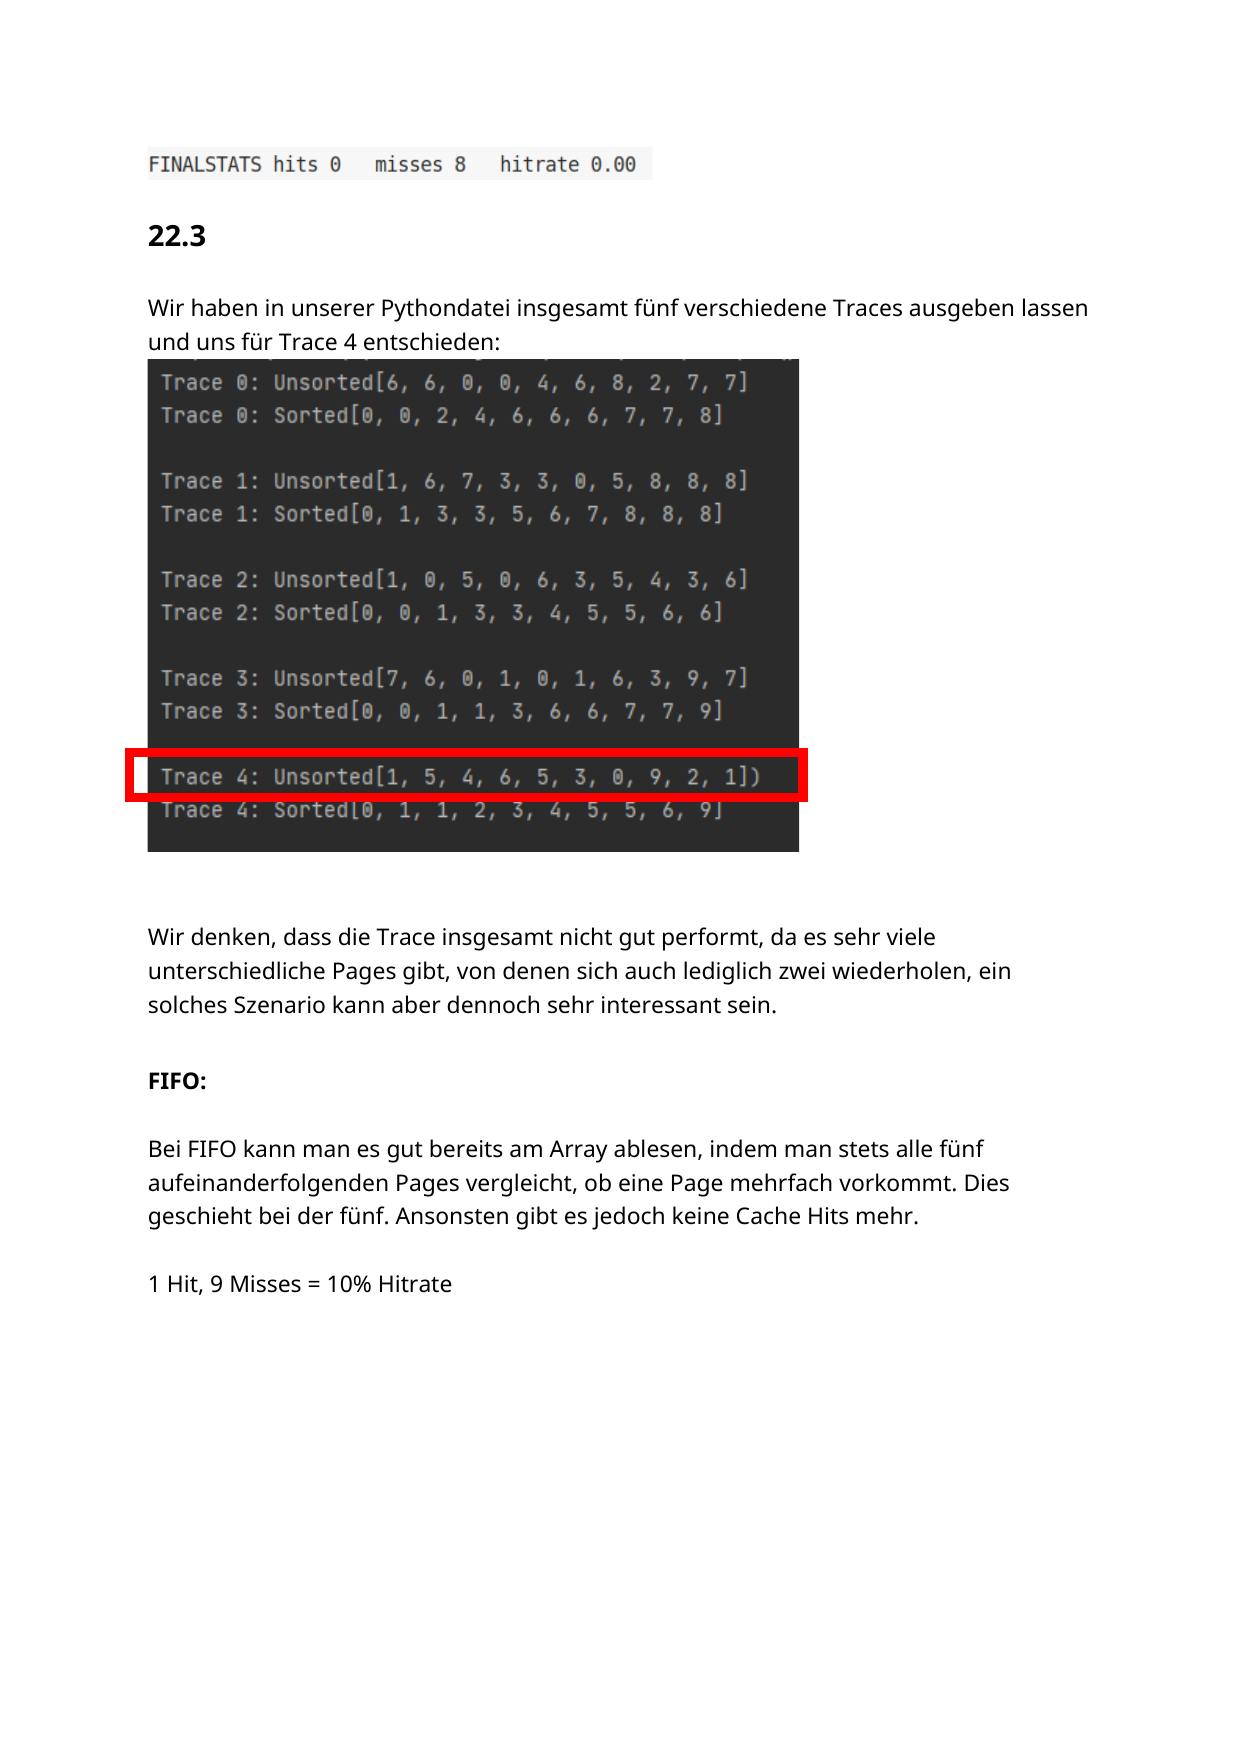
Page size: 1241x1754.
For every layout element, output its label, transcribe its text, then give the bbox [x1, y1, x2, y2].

picture [147, 802, 800, 852]
picture [147, 359, 800, 748]
text Wir haben in unserer Pythondatei insgesamt fünf verschiedene Traces ausgeben lassen und uns für Trace 4 entschieden: [148, 292, 1093, 357]
text Bei FIFO kann man es gut bereits am Array ablesen, indem man stets alle fünf aufeinanderfolgenden Pages vergleicht, ob eine Page mehrfach vorkommt. Dies geschieht bei der fünf. Ansonsten gibt es jedoch keine Cache Hits mehr. [148, 1133, 1093, 1231]
picture [147, 757, 798, 793]
text FIFO: [148, 1065, 1093, 1096]
text 1 Hit, 9 Misses = 10% Hitrate [148, 1268, 1093, 1299]
picture [147, 147, 653, 180]
text Wir denken, dass die Trace insgesamt nicht gut performt, da es sehr viele unterschiedliche Pages gibt, von denen sich auch lediglich zwei wiederholen, ein solches Szenario kann aber dennoch sehr interessant sein. [148, 921, 1093, 1020]
text 22.3 [148, 215, 1093, 255]
